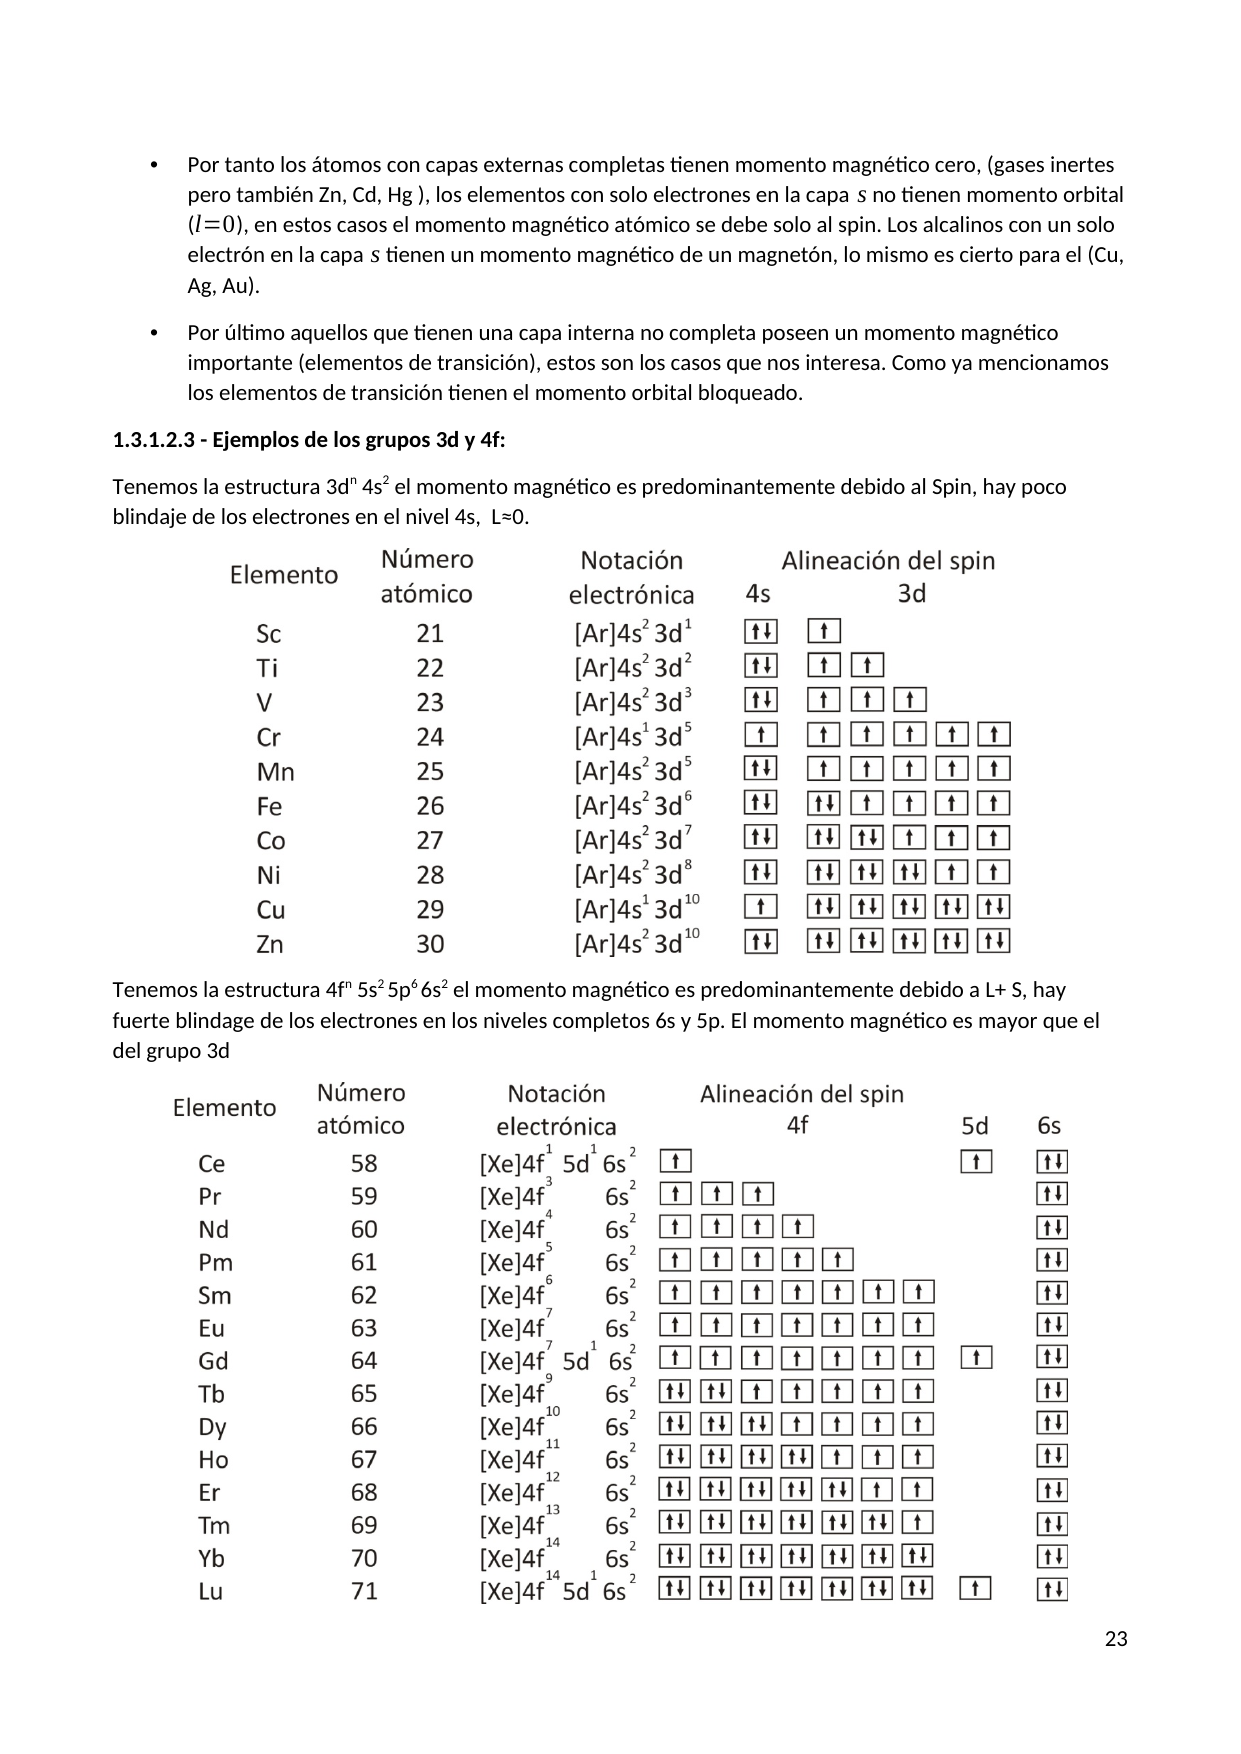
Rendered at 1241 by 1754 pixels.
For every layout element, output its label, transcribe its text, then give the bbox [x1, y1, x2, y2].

list Por último aquellos que tienen una capa interna no completa poseen un momento magnético importante (elementos de transición), estos son los casos que nos interesa. Como ya mencionamos los elementos de transición tienen el momento orbital bloqueado. [150, 318, 1128, 406]
picture [172, 1082, 1068, 1604]
text Tenemos la estructura 3dn 4s2 el momento magnético es predominantemente debido al Spin, hay poco blindaje de los electrones en el nivel 4s, L≈0. [112, 472, 1128, 530]
list Por tanto los átomos con capas externas completas tienen momento magnético cero, (gases inertes pero también Zn, Cd, Hg ), los elementos con solo electrones en la capa no tienen momento orbital (), en estos casos el momento magnético atómico se debe solo al spin. Los alcalinos con un solo electrón en la capa tienen un momento magnético de un magnetón, lo mismo es cierto para el (Cu, Ag, Au). [150, 150, 1128, 299]
text 1.3.1.2.3 - Ejemplos de los grupos 3d y 4f: [112, 425, 1128, 453]
picture [229, 548, 1011, 957]
text Tenemos la estructura 4fn 5s2 5p6 6s2 el momento magnético es predominantemente debido a L+ S, hay fuerte blindage de los electrones en los niveles completos 6s y 5p. El momento magnético es mayor que el del grupo 3d [112, 976, 1128, 1064]
